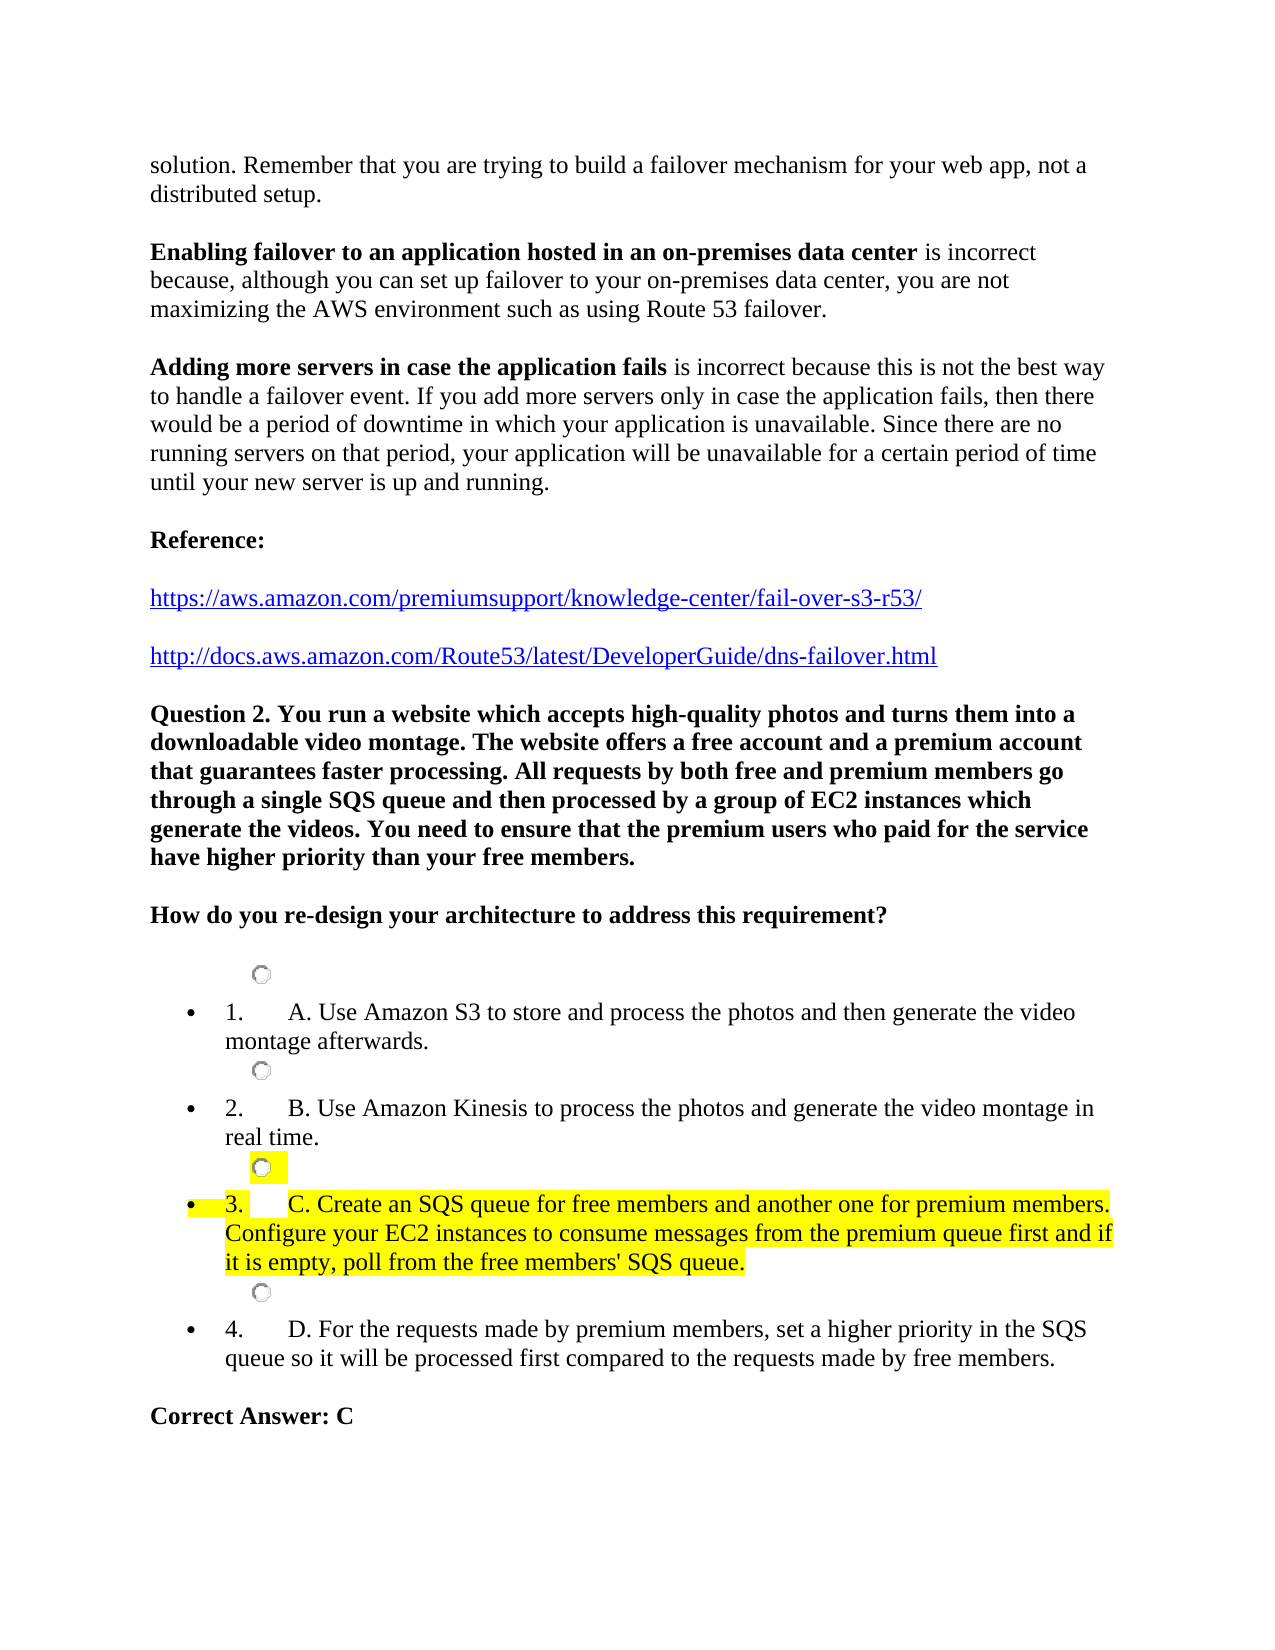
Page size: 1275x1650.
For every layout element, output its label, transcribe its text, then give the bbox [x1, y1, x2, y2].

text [150, 150, 1125, 207]
text Correct Answer: C [150, 1401, 1125, 1430]
list 4. D. For the requests made by premium members, set a higher priority in the SQS queue so it will be processed first compared to the requests made by free members. [187, 1276, 1125, 1372]
text https://aws.amazon.com/premiumsupport/knowledge-center/fail-over-s3-r53/ [150, 583, 1125, 612]
text How do you re-design your architecture to address this requirement? [150, 900, 1125, 929]
text Question 2. You run a website which accepts high-quality photos and turns them into a downloadable video montage. The website offers a free account and a premium account that guarantees faster processing. All requests by both free and premium members go through a single SQS queue and then processed by a group of EC2 instances which generate the videos. You need to ensure that the premium users who paid for the service have higher priority than your free members. [150, 699, 1125, 871]
text Adding more servers in case the application fails is incorrect because this is not the best way to handle a failover event. If you add more servers only in case the application fails, then there would be a period of downtime in which your application is unavailable. Since there are no running servers on that period, your application will be unavailable for a certain period of time until your new server is up and running. [150, 352, 1125, 496]
list 2. B. Use Amazon Kinesis to process the photos and generate the video montage in real time. [187, 1054, 1125, 1151]
text Enabling failover to an application hosted in an on-premises data center is incorrect because, although you can set up failover to your on-premises data center, you are not maximizing the AWS environment such as using Route 53 failover. [150, 237, 1125, 323]
text Reference: [150, 525, 1125, 554]
text http://docs.aws.amazon.com/Route53/latest/DeveloperGuide/dns-failover.html [150, 641, 1125, 669]
list 3. C. Create an SQS queue for free members and another one for premium members. Configure your EC2 instances to consume messages from the premium queue first and if it is empty, poll from the free members' SQS queue. [187, 1151, 1125, 1276]
list 1. A. Use Amazon S3 to store and process the photos and then generate the video montage afterwards. [187, 958, 1125, 1054]
